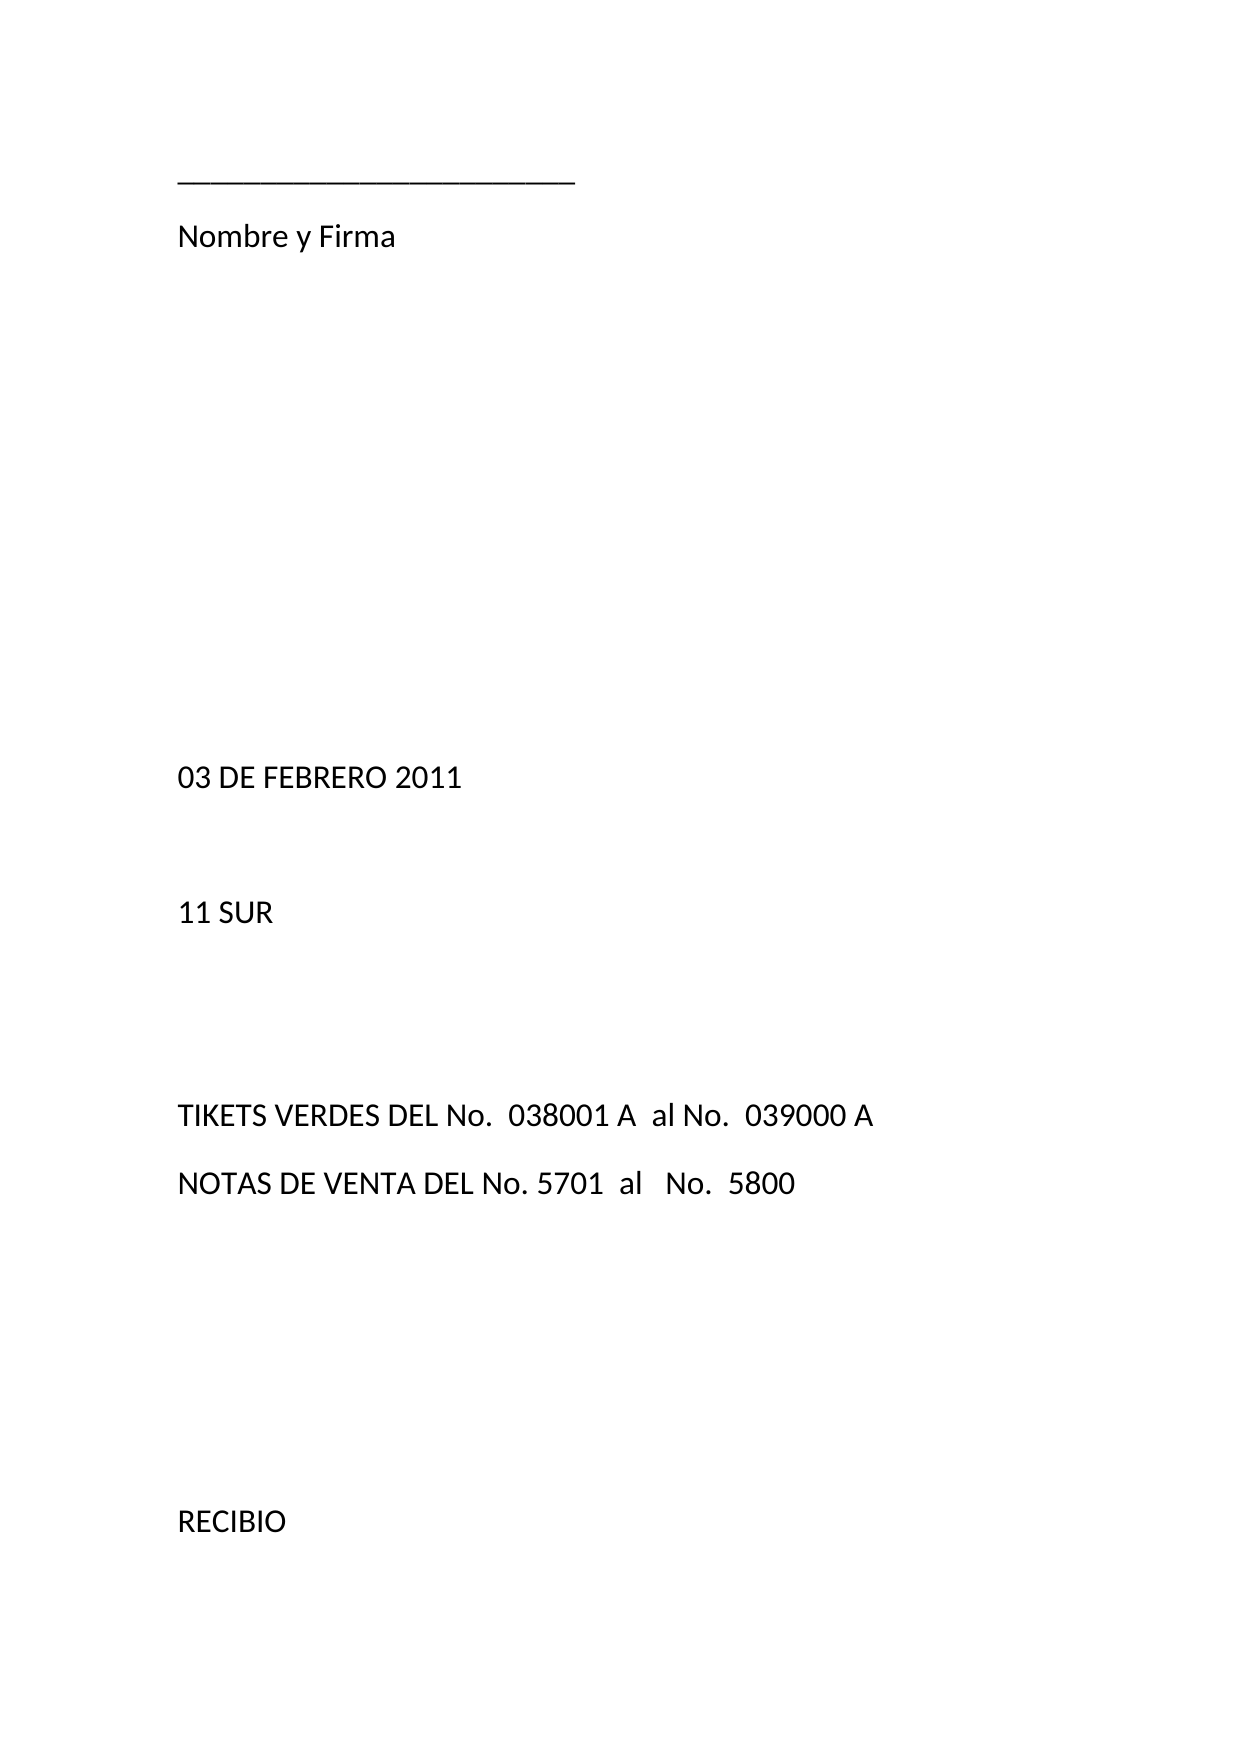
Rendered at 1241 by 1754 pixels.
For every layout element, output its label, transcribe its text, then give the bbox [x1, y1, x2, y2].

text 03 DE FEBRERO 2011 [177, 756, 1063, 797]
text 11 SUR [177, 891, 1063, 932]
text TIKETS VERDES DEL No. 038001 A al No. 039000 A [177, 1094, 1063, 1135]
text RECIBIO [177, 1500, 1063, 1540]
text NOTAS DE VENTA DEL No. 5701 al No. 5800 [177, 1162, 1063, 1202]
text ________________________ [177, 148, 1063, 188]
text Nombre y Firma [177, 215, 1063, 256]
